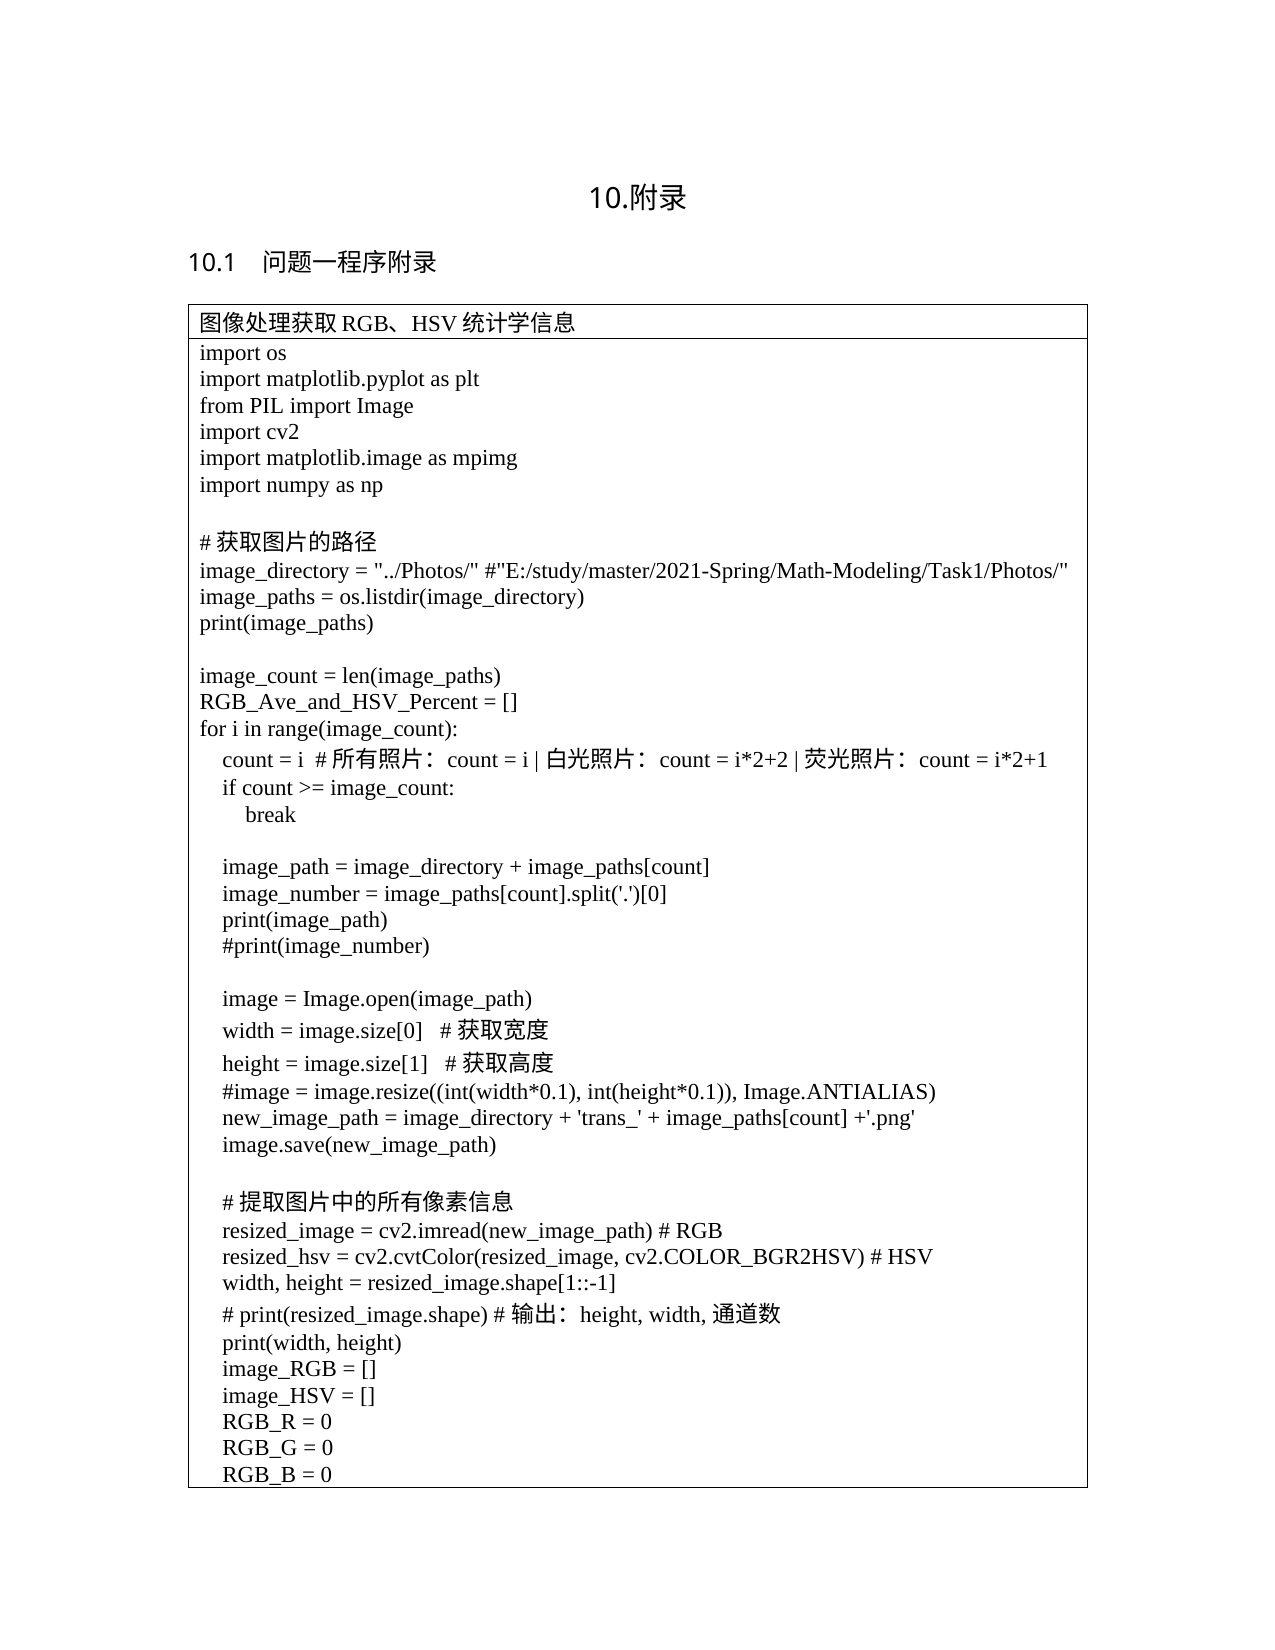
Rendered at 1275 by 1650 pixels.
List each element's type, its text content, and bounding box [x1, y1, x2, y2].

table_header 图像处理获取RGB、HSV统计学信息 [189, 305, 1087, 338]
text 10.附录 [187, 175, 1087, 217]
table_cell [189, 339, 1087, 1487]
text 10.1 问题一程序附录 [187, 242, 1087, 279]
